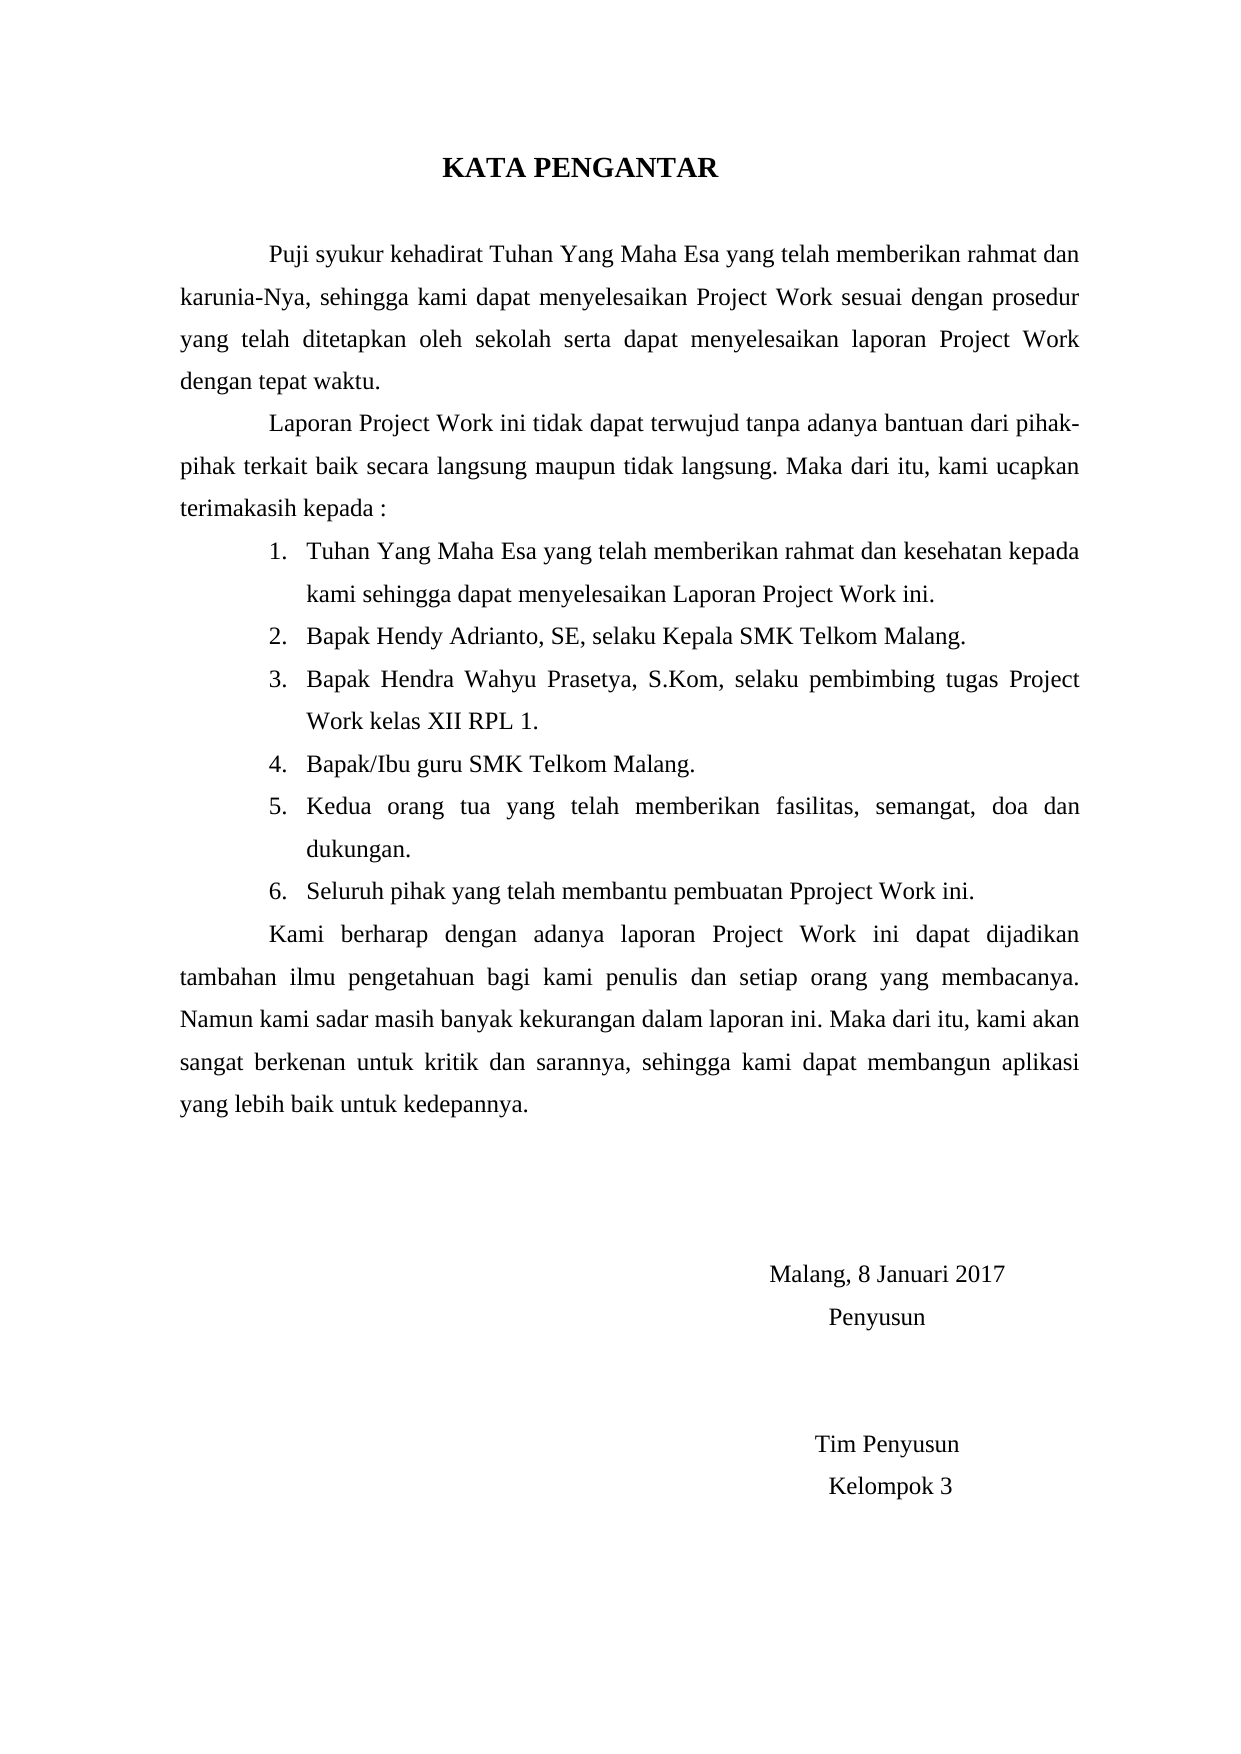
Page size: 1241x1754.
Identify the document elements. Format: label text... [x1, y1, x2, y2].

list Tuhan Yang Maha Esa yang telah memberikan rahmat dan kesehatan kepada kami sehingga dapat menyelesaikan Laporan Project Work ini. [269, 536, 1080, 607]
text Tim Penyusun [814, 1429, 1095, 1457]
text Puji syukur kehadirat Tuhan Yang Maha Esa yang telah memberikan rahmat dan karunia-Nya, sehingga kami dapat menyelesaikan Project Work sesuai dengan prosedur yang telah ditetapkan oleh sekolah serta dapat menyelesaikan laporan Project Work dengan tepat waktu. [180, 239, 1080, 395]
list Bapak/Ibu guru SMK Telkom Malang. [269, 749, 1080, 777]
text Malang, 8 Januari 2017 [769, 1259, 1095, 1288]
list Bapak Hendra Wahyu Prasetya, S.Kom, selaku pembimbing tugas Project Work kelas XII RPL 1. [269, 664, 1080, 735]
list Kedua orang tua yang telah memberikan fasilitas, semangat, doa dan dukungan. [269, 791, 1080, 862]
text Kelompok 3 [828, 1471, 1095, 1500]
list Bapak Hendy Adrianto, SE, selaku Kepala SMK Telkom Malang. [269, 621, 1080, 650]
text Laporan Project Work ini tidak dapat terwujud tanpa adanya bantuan dari pihak-pihak terkait baik secara langsung maupun tidak langsung. Maka dari itu, kami ucapkan terimakasih kepada : [180, 408, 1080, 522]
list Seluruh pihak yang telah membantu pembuatan Pproject Work ini. [269, 876, 1080, 905]
subtitle KATA PENGANTAR [361, 150, 799, 183]
text Kami berharap dengan adanya laporan Project Work ini dapat dijadikan tambahan ilmu pengetahuan bagi kami penulis dan setiap orang yang membacanya. Namun kami sadar masih banyak kekurangan dalam laporan ini. Maka dari itu, kami akan sangat berkenan untuk kritik dan sarannya, sehingga kami dapat membangun aplikasi yang lebih baik untuk kedepannya. [179, 919, 1080, 1118]
text Penyusun [828, 1302, 1095, 1330]
